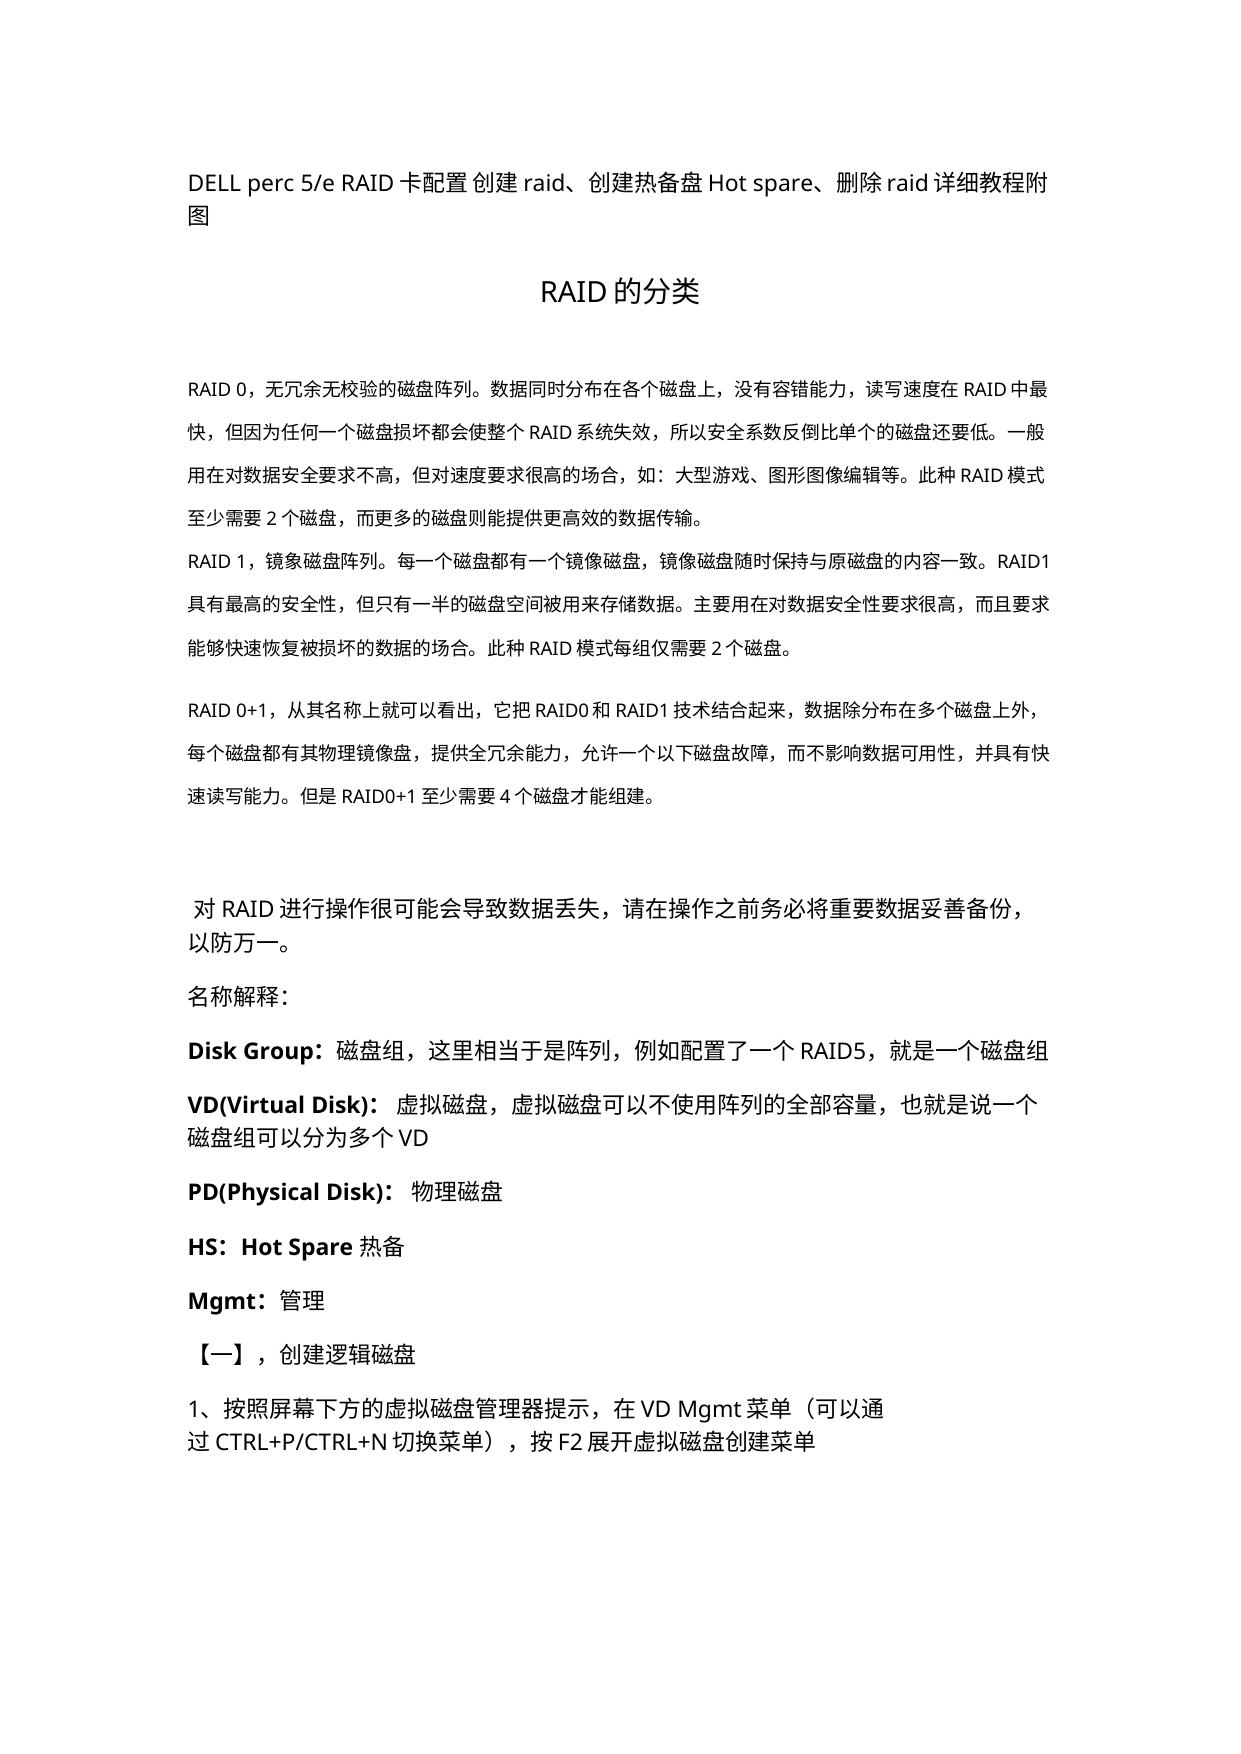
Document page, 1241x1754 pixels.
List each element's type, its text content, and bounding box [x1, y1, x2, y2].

text 【一】，创建逻辑磁盘 [187, 1337, 1053, 1370]
text Disk Group：磁盘组，这里相当于是阵列，例如配置了一个RAID5，就是一个磁盘组 [187, 1033, 1053, 1066]
text 对RAID进行操作很可能会导致数据丢失，请在操作之前务必将重要数据妥善备份，以防万一。 [187, 891, 1053, 958]
text Mgmt：管理 [187, 1283, 1053, 1316]
text DELL perc 5/e RAID卡配置 创建raid、创建热备盘Hot spare、删除raid详细教程附图 [187, 164, 1053, 231]
text 1、按照屏幕下方的虚拟磁盘管理器提示，在VD Mgmt菜单（可以通过CTRL+P/CTRL+N切换菜单），按F2展开虚拟磁盘创建菜单 [187, 1391, 1053, 1457]
text RAID 0，无冗余无校验的磁盘阵列。数据同时分布在各个磁盘上，没有容错能力，读写速度在RAID中最快，但因为任何一个磁盘损坏都会使整个RAID系统失效，所以安全系数反倒比单个的磁盘还要低。一般用在对数据安全要求不高，但对速度要求很高的场合，如：大型游戏、图形图像编辑等。此种RAID模式至少需要2个磁盘，而更多的磁盘则能提供更高效的数据传输。 RAID 1，镜象磁盘阵列。每一个磁盘都有一个镜像磁盘，镜像磁盘随时保持与原磁盘的内容一致。RAID1具有最高的安全性，但只有一半的磁盘空间被用来存储数据。主要用在对数据安全性要求很高，而且要求能够快速恢复被损坏的数据的场合。此种RAID模式每组仅需要2个磁盘。 [187, 369, 1053, 666]
text PD(Physical Disk)： 物理磁盘 [187, 1174, 1053, 1208]
text HS：Hot Spare 热备 [187, 1228, 1053, 1262]
text RAID 0+1，从其名称上就可以看出，它把RAID0和RAID1技术结合起来，数据除分布在多个磁盘上外，每个磁盘都有其物理镜像盘，提供全冗余能力，允许一个以下磁盘故障，而不影响数据可用性，并具有快速读写能力。但是RAID0+1至少需要4个磁盘才能组建。 [187, 690, 1053, 814]
text 名称解释： [187, 978, 1053, 1012]
text RAID的分类 [187, 252, 1053, 327]
text VD(Virtual Disk)： 虚拟磁盘，虚拟磁盘可以不使用阵列的全部容量，也就是说一个磁盘组可以分为多个VD [187, 1087, 1053, 1153]
